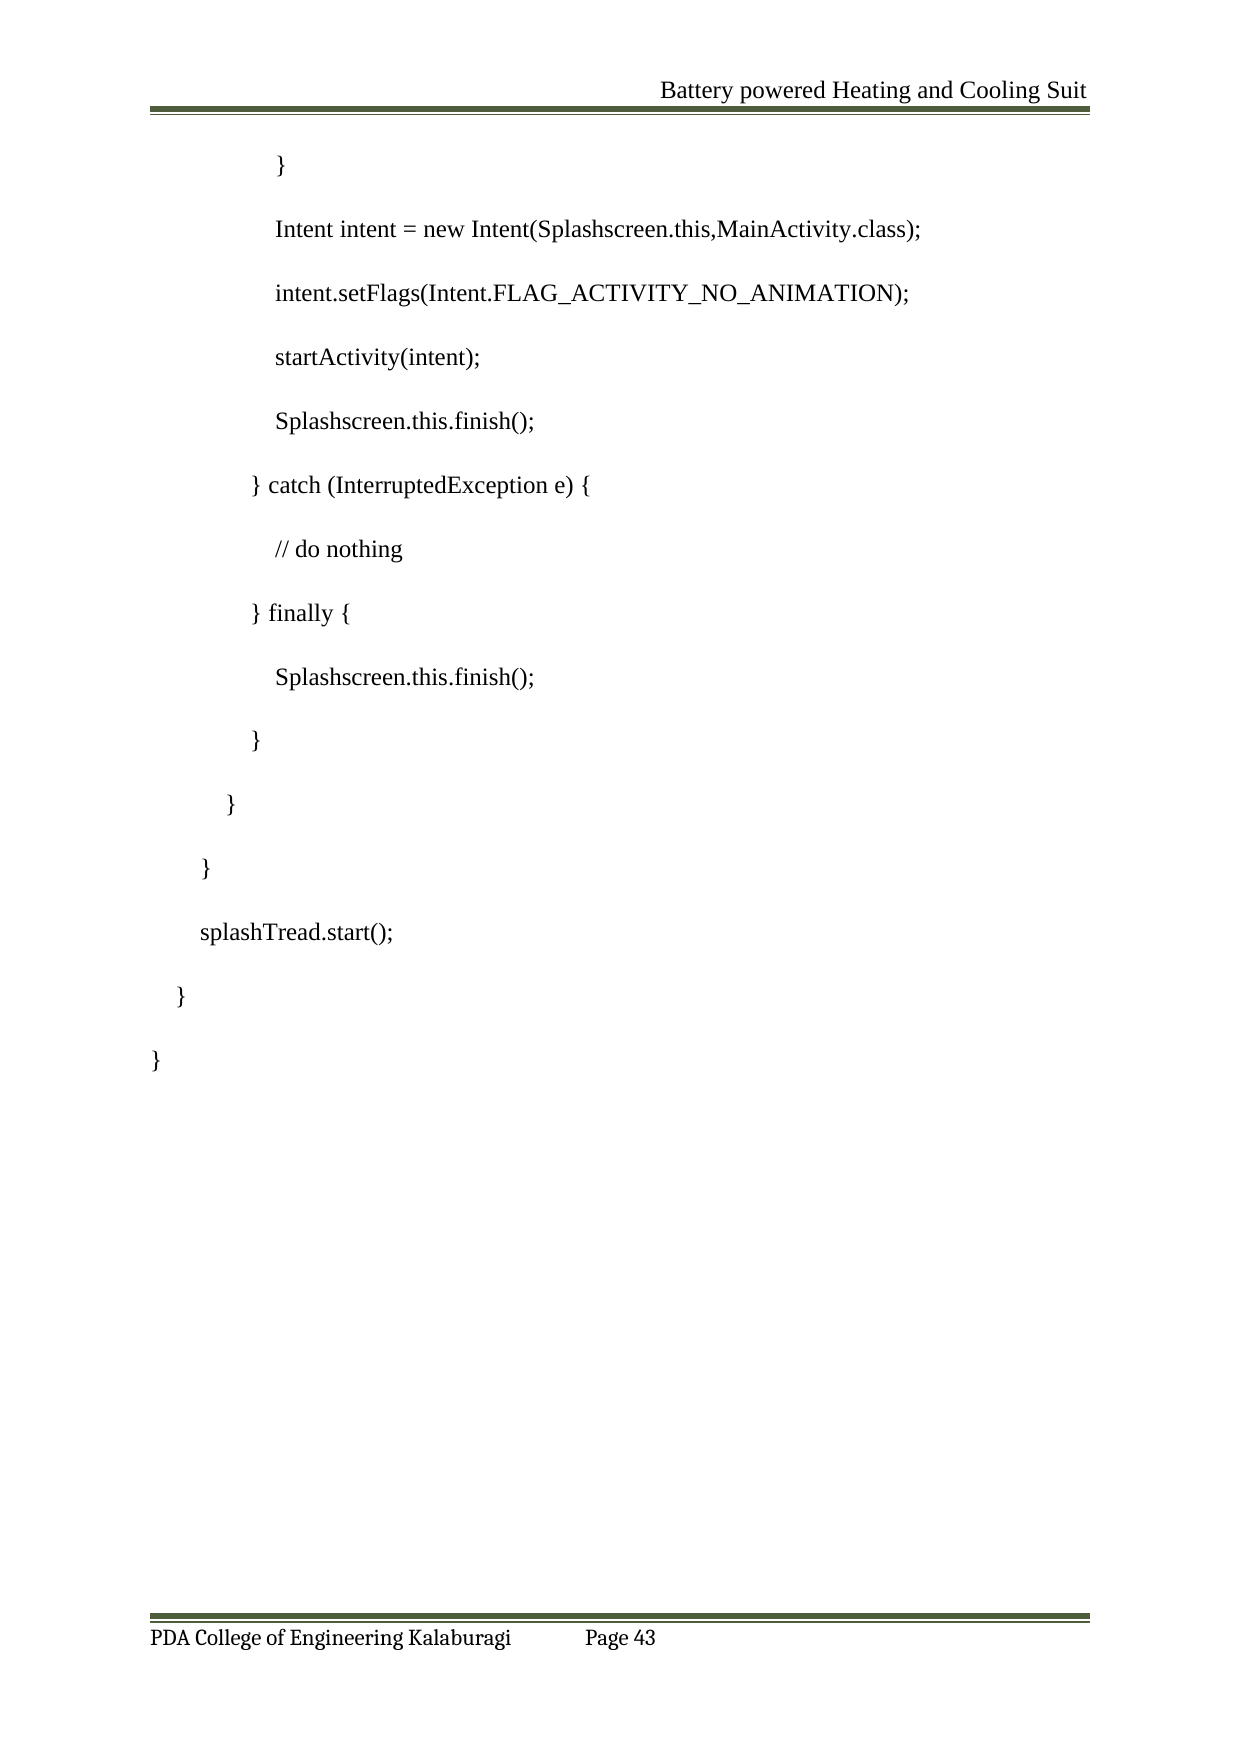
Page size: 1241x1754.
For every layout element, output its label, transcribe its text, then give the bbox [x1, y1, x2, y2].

text } catch (InterruptedException e) { [150, 470, 1090, 498]
text intent.setFlags(Intent.FLAG_ACTIVITY_NO_ANIMATION); [150, 278, 1090, 307]
text } finally { [150, 598, 1090, 626]
text } [150, 789, 1090, 818]
text splashTread.start(); [150, 917, 1090, 946]
text } [150, 726, 1090, 754]
text } [150, 853, 1090, 882]
text } [150, 1045, 1090, 1074]
text Splashscreen.this.finish(); [150, 406, 1090, 434]
text Splashscreen.this.finish(); [150, 662, 1090, 690]
text Intent intent = new Intent(Splashscreen.this,MainActivity.class); [150, 214, 1090, 243]
text } [150, 150, 1090, 179]
text startActivity(intent); [150, 342, 1090, 371]
text // do nothing [150, 534, 1090, 562]
text } [150, 981, 1090, 1010]
